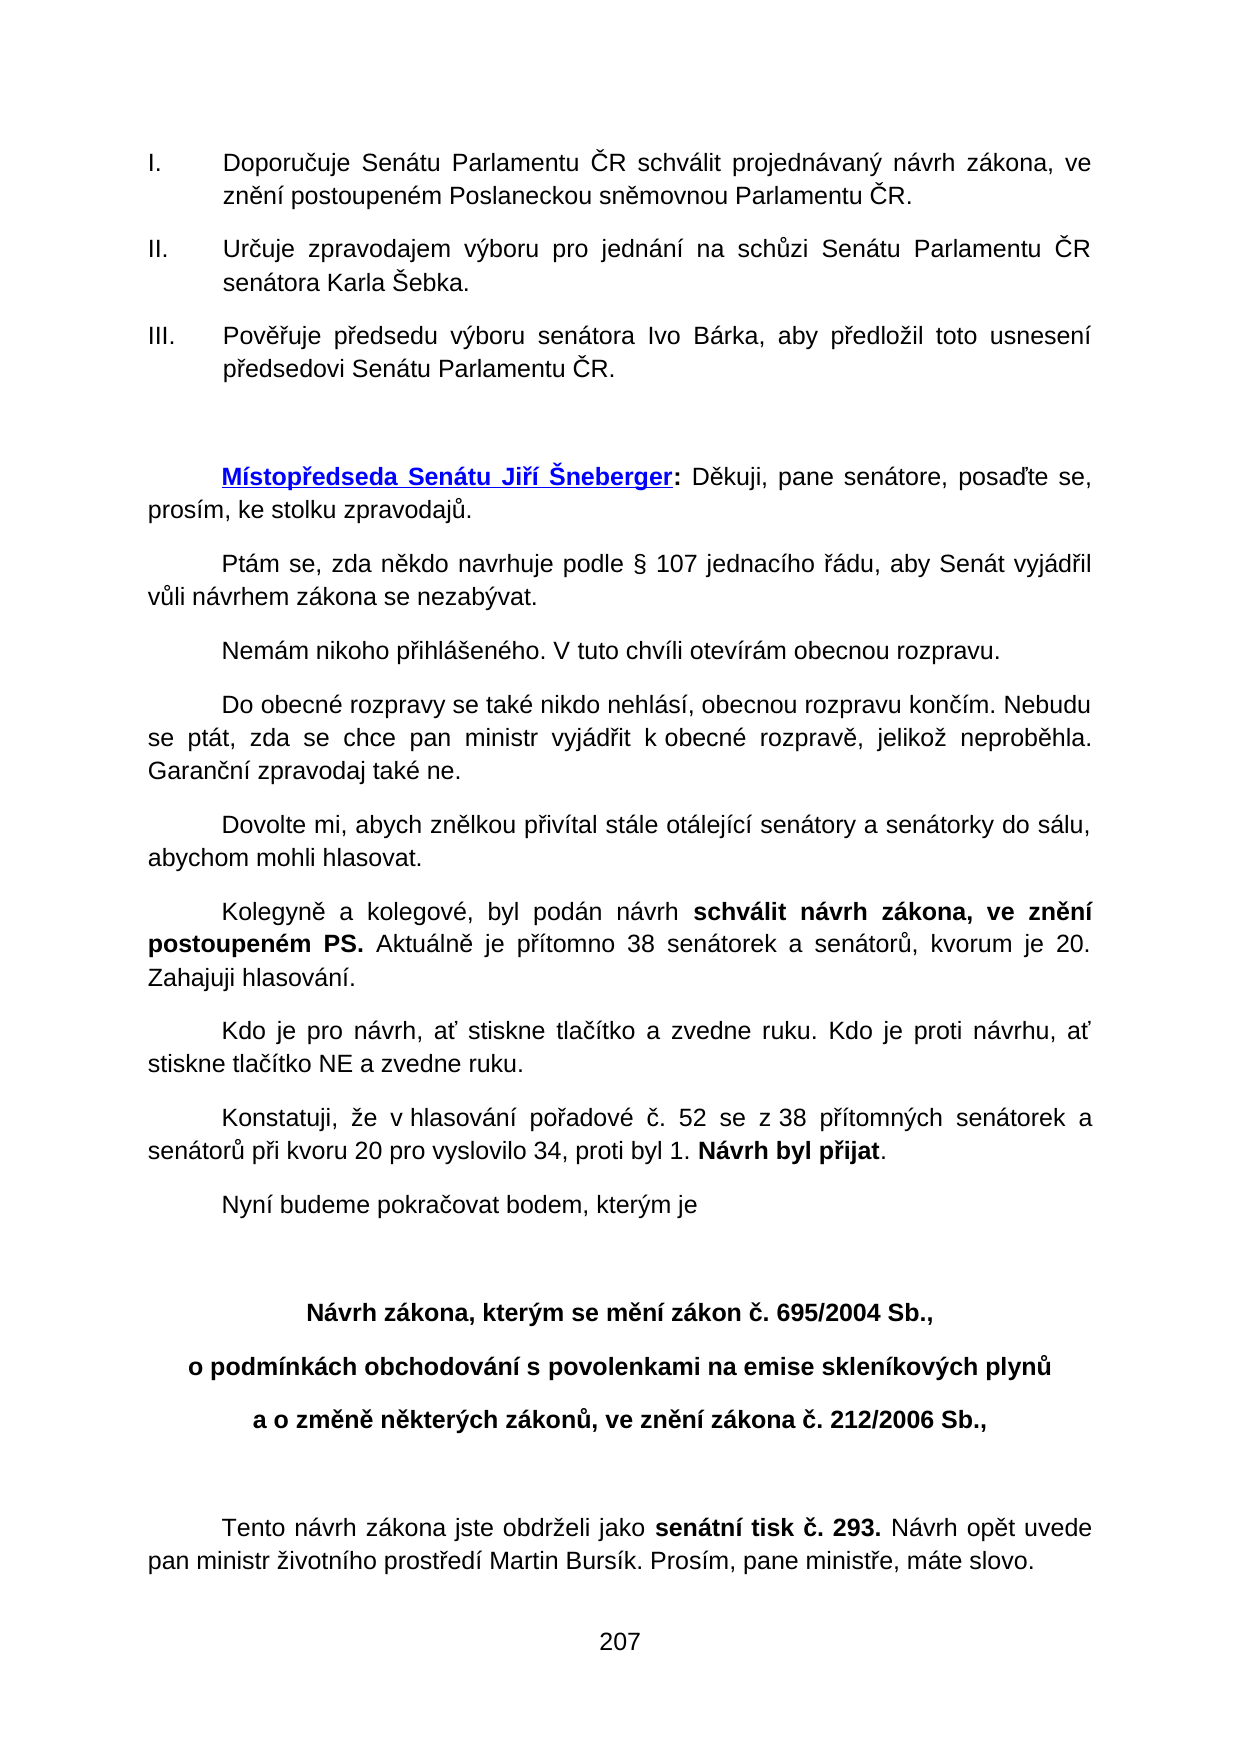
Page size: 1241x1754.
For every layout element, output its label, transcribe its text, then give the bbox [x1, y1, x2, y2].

text Ptám se, zda někdo navrhuje podle § 107 jednacího řádu, aby Senát vyjádřil vůli návrhem zákona se nezabývat. [148, 549, 1093, 611]
text Kolegyně a kolegové, byl podán návrh schválit návrh zákona, ve znění postoupeném PS. Aktuálně je přítomno 38 senátorek a senátorů, kvorum je 20. Zahajuji hlasování. [148, 896, 1093, 991]
list Pověřuje předsedu výboru senátora Ivo Bárka, aby předložil toto usnesení předsedovi Senátu Parlamentu ČR. [148, 321, 1093, 383]
text Návrh zákona, kterým se mění zákon č. 695/2004 Sb., [148, 1298, 1093, 1327]
text Tento návrh zákona jste obdrželi jako senátní tisk č. 293. Návrh opět uvede pan ministr životního prostředí Martin Bursík. Prosím, pane ministře, máte slovo. [148, 1513, 1093, 1575]
text Nemám nikoho přihlášeného. V tuto chvíli otevírám obecnou rozpravu. [148, 636, 1093, 664]
text Dovolte mi, abych znělkou přivítal stále otálející senátory a senátorky do sálu, abychom mohli hlasovat. [148, 809, 1093, 871]
list Doporučuje Senátu Parlamentu ČR schválit projednávaný návrh zákona, ve znění postoupeném Poslaneckou sněmovnou Parlamentu ČR. [148, 148, 1093, 209]
text o podmínkách obchodování s povolenkami na emise skleníkových plynů [148, 1352, 1093, 1380]
text a o změně některých zákonů, ve znění zákona č. 212/2006 Sb., [148, 1406, 1093, 1434]
text Kdo je pro návrh, ať stiskne tlačítko a zvedne ruku. Kdo je proti návrhu, ať stiskne tlačítko NE a zvedne ruku. [148, 1016, 1093, 1078]
text Nyní budeme pokračovat bodem, kterým je [148, 1190, 1093, 1219]
text Konstatuji, že v hlasování pořadové č. 52 se z 38 přítomných senátorek a senátorů při kvoru 20 pro vyslovilo 34, proti byl 1. Návrh byl přijat. [148, 1103, 1093, 1165]
list Určuje zpravodajem výboru pro jednání na schůzi Senátu Parlamentu ČR senátora Karla Šebka. [148, 234, 1093, 296]
text Místopředseda Senátu Jiří Šneberger: Děkuji, pane senátore, posaďte se, prosím, ke stolku zpravodajů. [148, 462, 1093, 524]
text Do obecné rozpravy se také nikdo nehlásí, obecnou rozpravu končím. Nebudu se ptát, zda se chce pan ministr vyjádřit k obecné rozpravě, jelikož neproběhla. Garanční zpravodaj také ne. [148, 690, 1093, 784]
